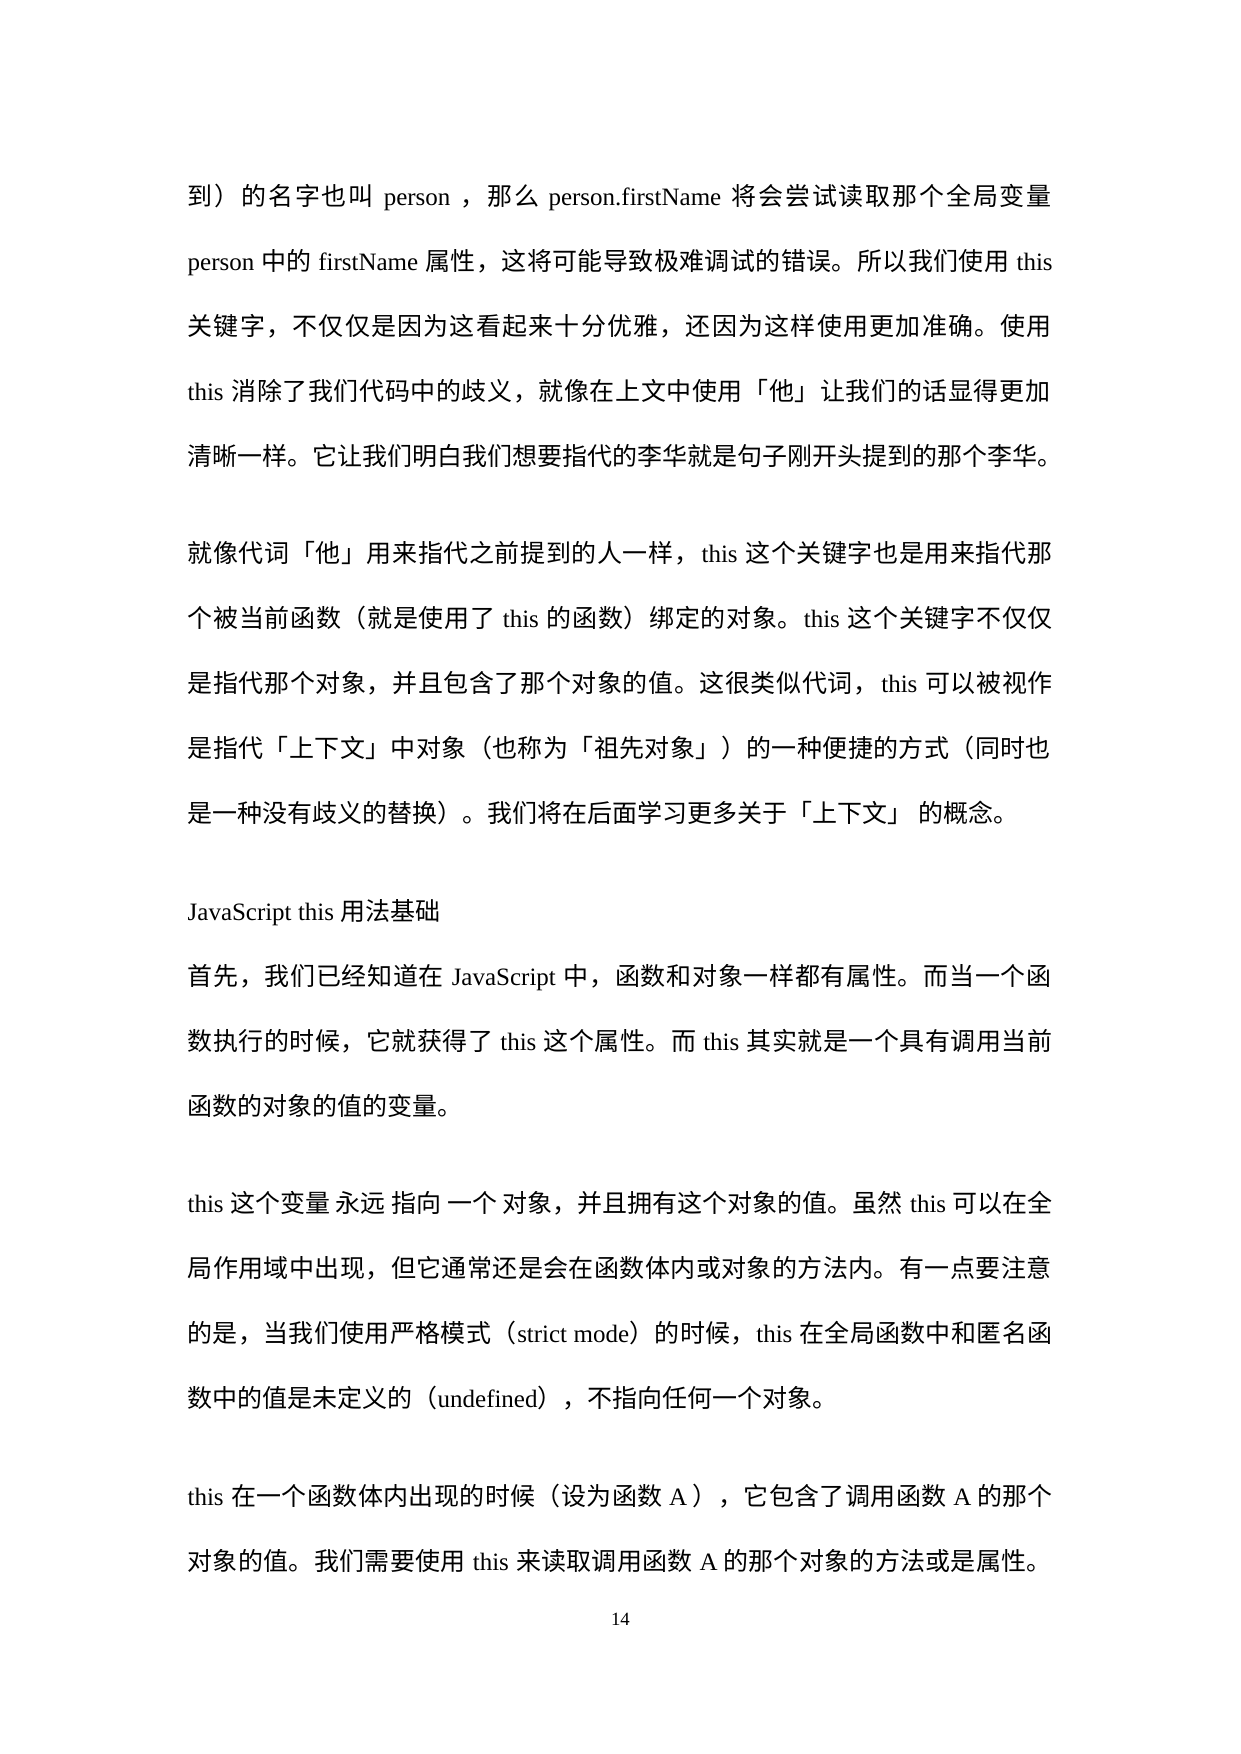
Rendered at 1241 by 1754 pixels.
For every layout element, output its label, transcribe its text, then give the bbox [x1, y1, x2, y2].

text 就像代词「他」用来指代之前提到的人一样，this 这个关键字也是用来指代那个被当前函数（就是使用了 this 的函数）绑定的对象。this 这个关键字不仅仅是指代那个对象，并且包含了那个对象的值。这很类似代词，this 可以被视作是指代「上下文」中对象（也称为「祖先对象」）的一种便捷的方式（同时也是一种没有歧义的替换）。我们将在后面学习更多关于「上下文」 的概念。 [187, 519, 1053, 844]
text JavaScript this 用法基础 [187, 877, 1053, 942]
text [187, 162, 1053, 487]
text 首先，我们已经知道在 JavaScript 中，函数和对象一样都有属性。而当一个函数执行的时候，它就获得了 this 这个属性。而 this 其实就是一个具有调用当前函数的对象的值的变量。 [187, 942, 1053, 1137]
text this 这个变量 永远 指向 一个 对象，并且拥有这个对象的值。虽然 this 可以在全局作用域中出现，但它通常还是会在函数体内或对象的方法内。有一点要注意的是，当我们使用严格模式（strict mode）的时候，this 在全局函数中和匿名函数中的值是未定义的（undefined），不指向任何一个对象。 [187, 1169, 1053, 1429]
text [187, 1462, 1053, 1592]
